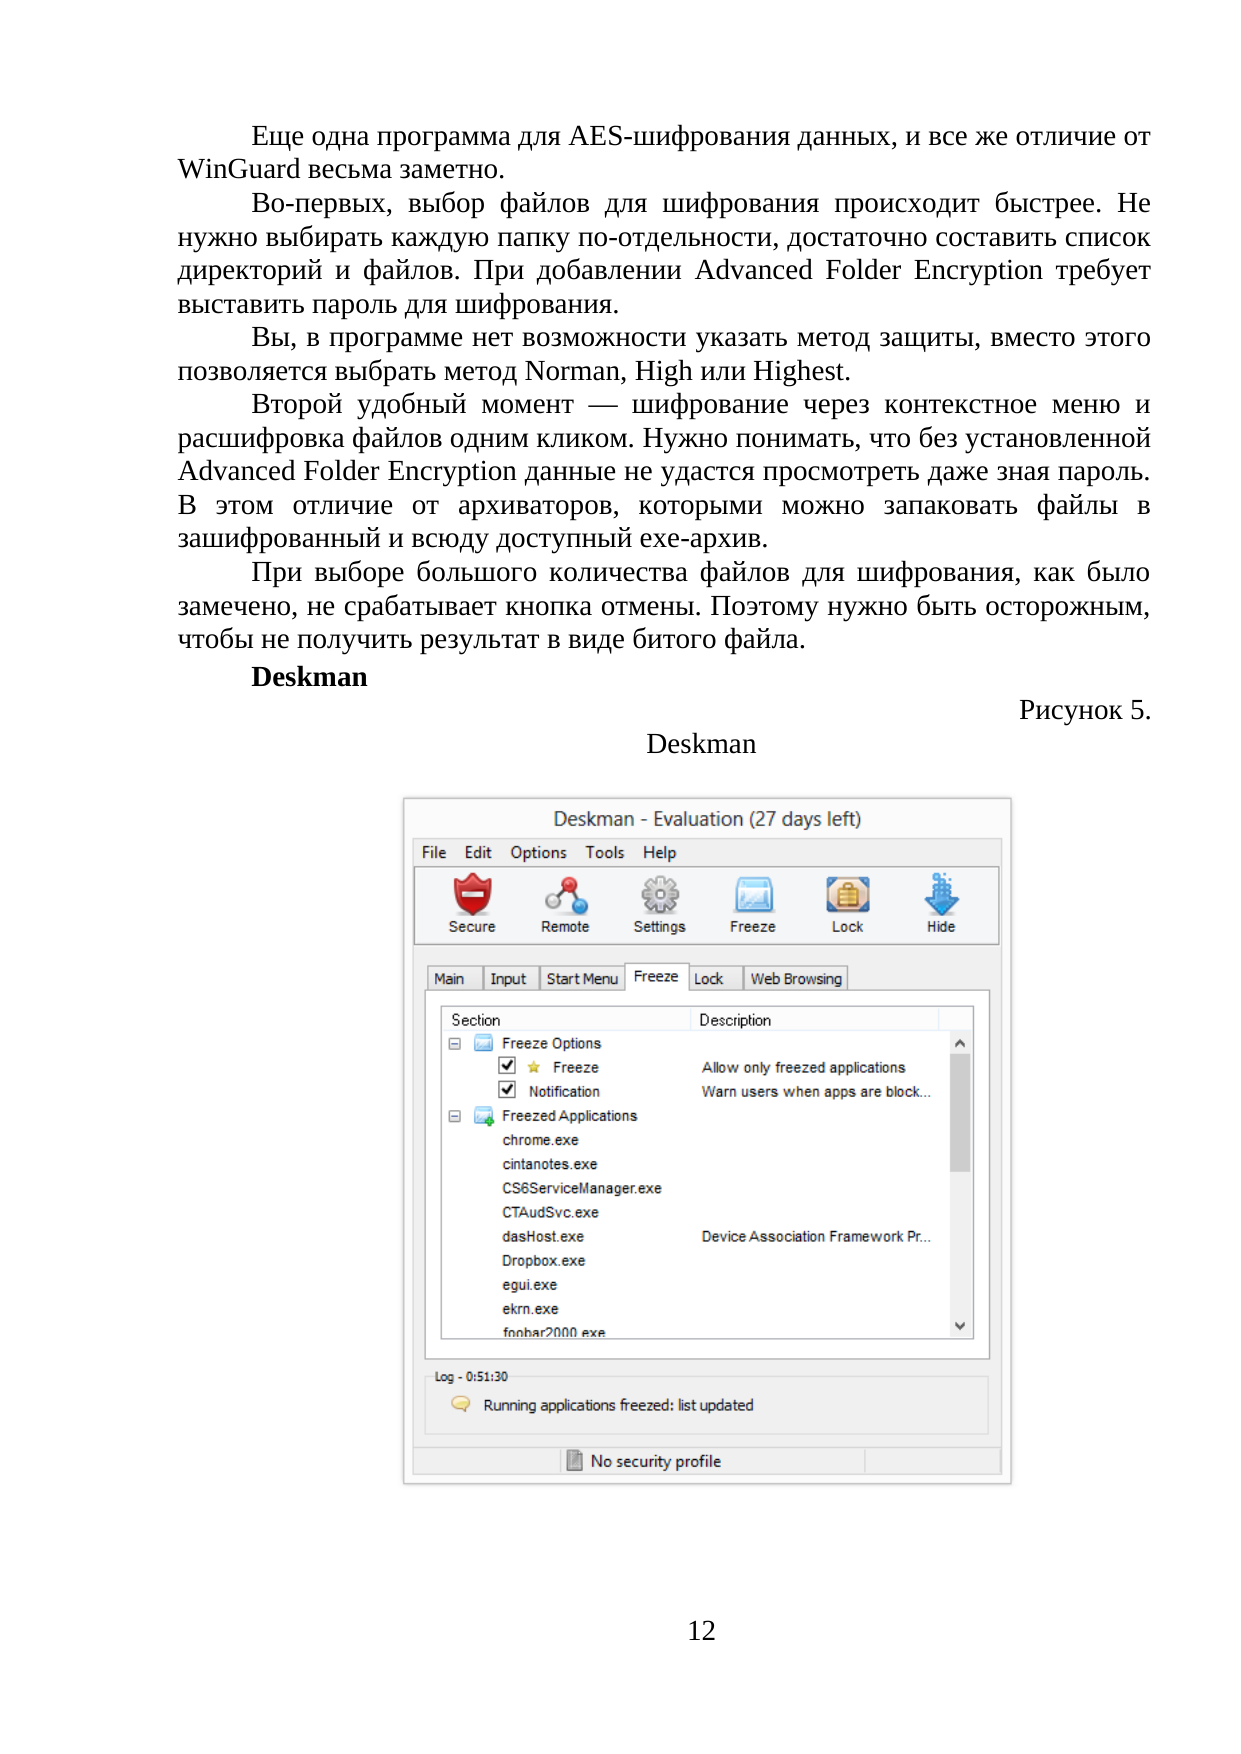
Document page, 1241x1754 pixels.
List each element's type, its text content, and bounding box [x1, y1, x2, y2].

text Второй удобный момент — шифрование через контекстное меню и расшифровка файлов одним кликом. Нужно понимать, что без установленной Advanced Folder Encryption данные не удастся просмотреть даже зная пароль. В этом отличие от архиваторов, которыми можно запаковать файлы в зашифрованный и всюду доступный exe-архив. [177, 386, 1152, 554]
text При выборе большого количества файлов для шифрования, как было замечено, не срабатывает кнопка отмены. Поэтому нужно быть осторожным, чтобы не получить результат в виде битого файла. [177, 554, 1152, 655]
picture [359, 759, 1044, 1514]
text Рисунок 5. [177, 692, 1152, 726]
text Deskman [177, 726, 1152, 759]
text Вы, в программе нет возможности указать метод защиты, вместо этого позволяется выбрать метод Norman, High или Highest. [177, 319, 1152, 386]
text Во-первых, выбор файлов для шифрования происходит быстрее. Не нужно выбирать каждую папку по-отдельности, достаточно составить список директорий и файлов. При добавлении Advanced Folder Encryption требует выставить пароль для шифрования. [177, 185, 1152, 319]
text Еще одна программа для AES-шифрования данных, и все же отличие от WinGuard весьма заметно. [177, 118, 1152, 185]
subtitle Deskman [177, 659, 1152, 692]
